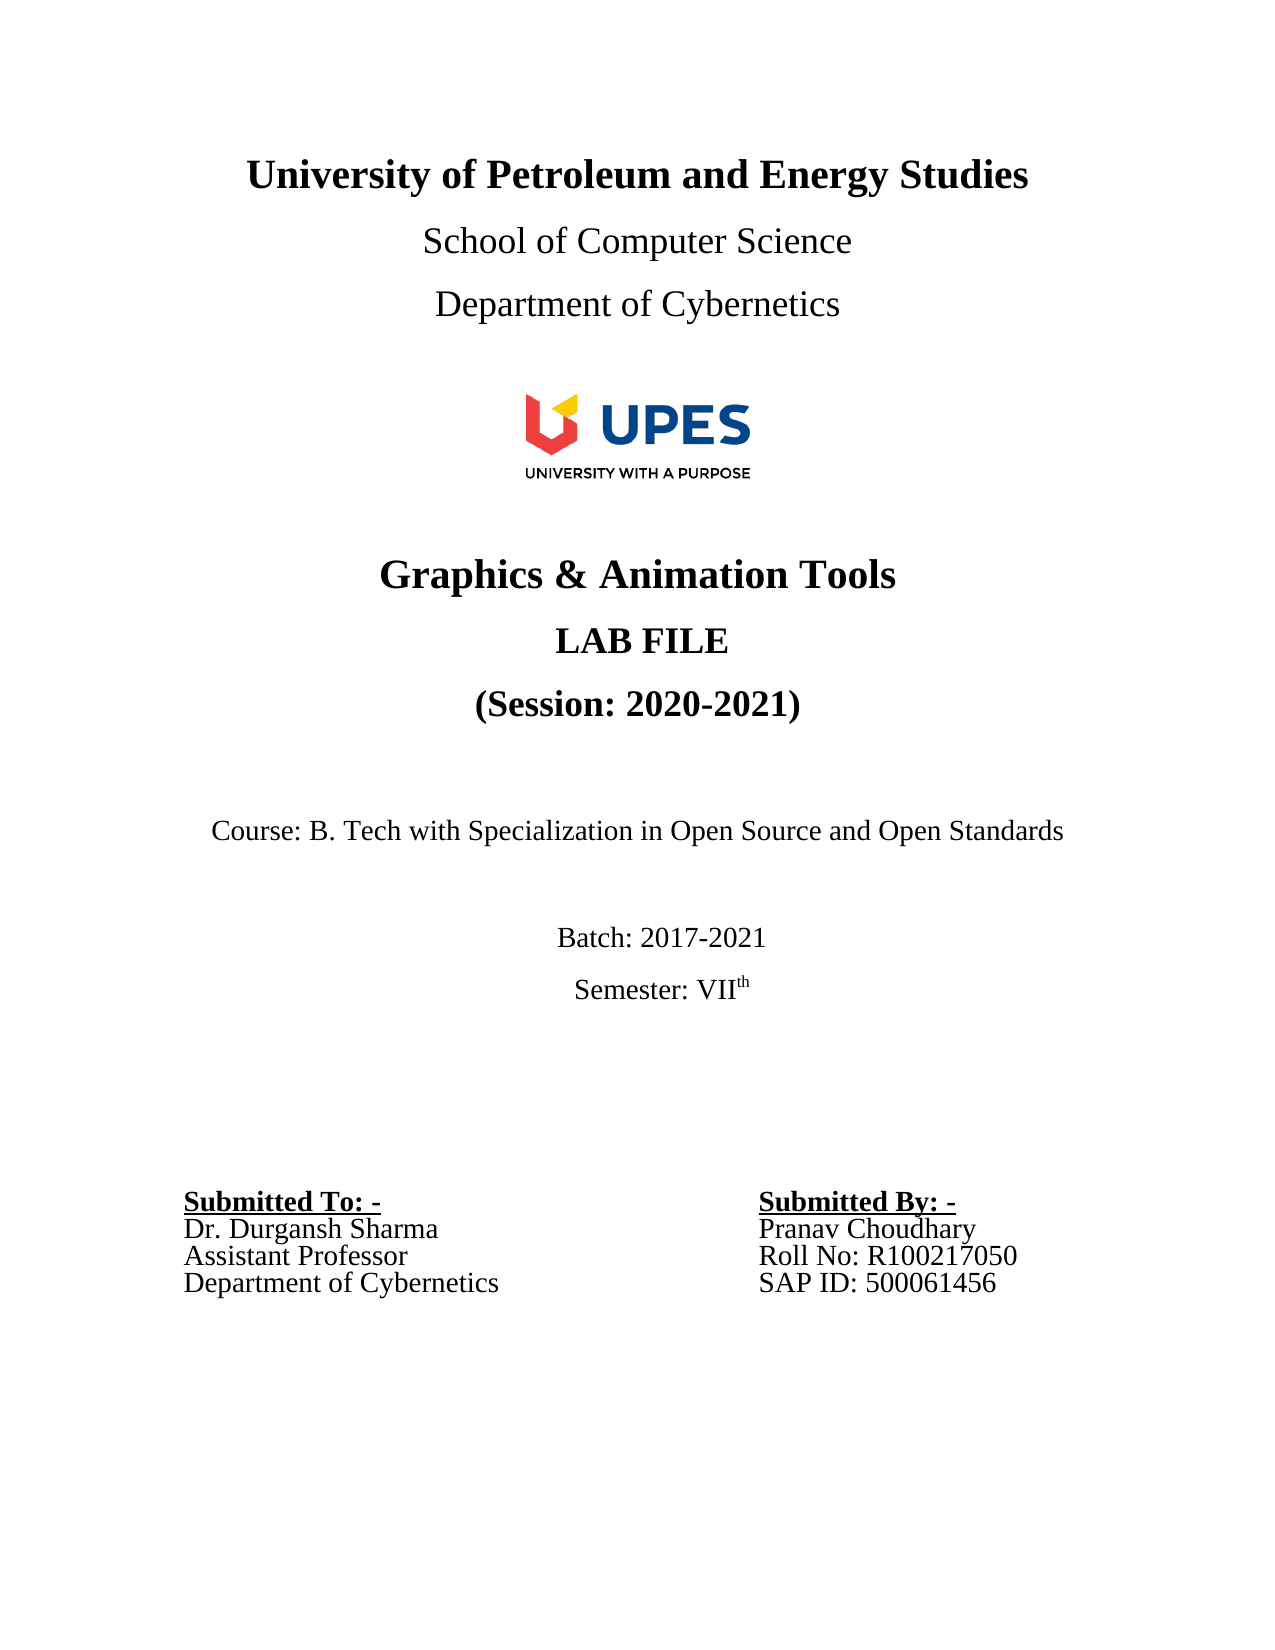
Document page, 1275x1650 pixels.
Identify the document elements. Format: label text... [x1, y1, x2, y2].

text School of Computer Science [150, 218, 1125, 261]
text LAB FILE [150, 618, 1125, 661]
text Course: B. Tech with Specialization in Open Source and Open Standards [150, 813, 1125, 846]
text (Session: 2020-2021) [150, 681, 1125, 724]
text University of Petroleum and Energy Studies [150, 150, 1125, 198]
text Department of Cybernetics [150, 282, 1125, 325]
picture [468, 372, 807, 500]
text Graphics & Animation Tools [150, 550, 1125, 598]
